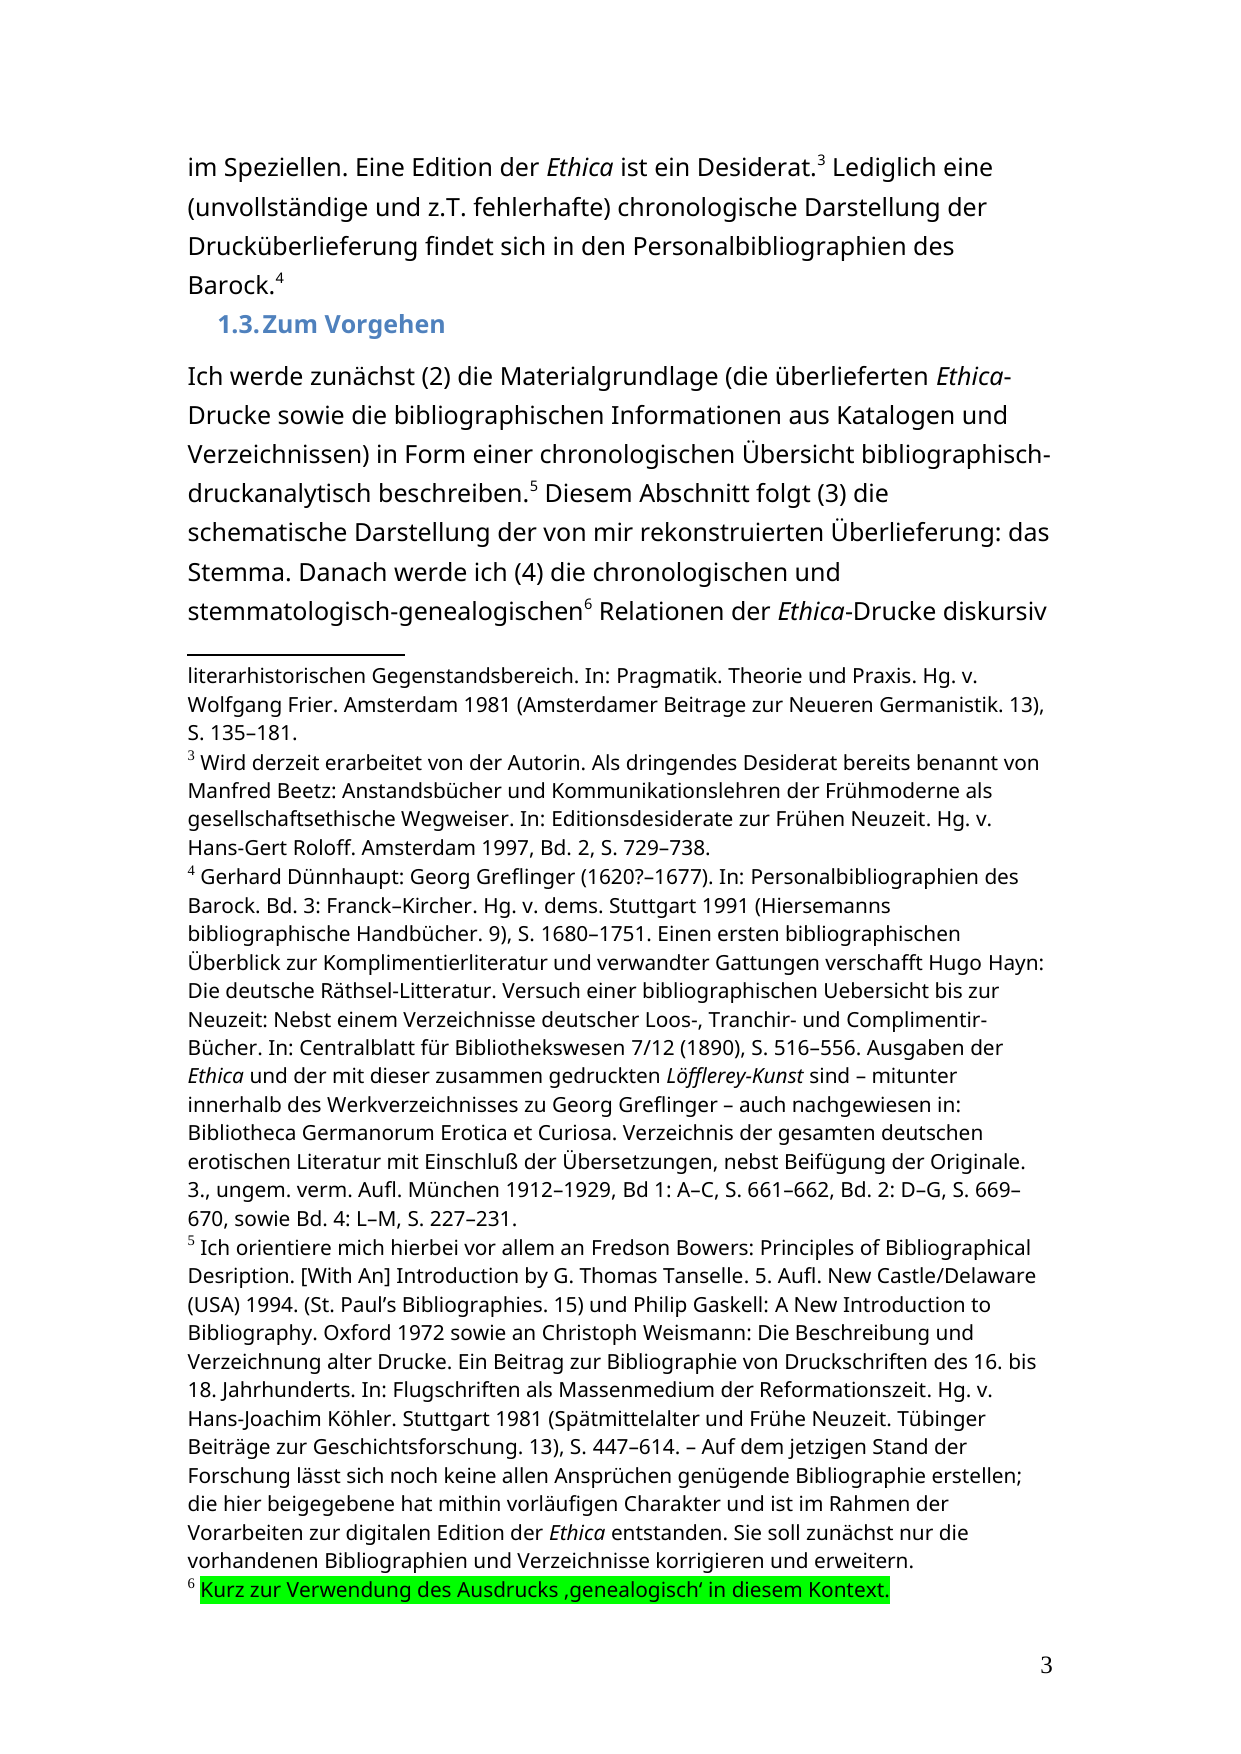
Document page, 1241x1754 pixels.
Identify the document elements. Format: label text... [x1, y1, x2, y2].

text Es gibt wenig Forschung zur frühneuzeitlichen Anstands- und Komplimentierliteratur im Allgemeinen oder zur Ethica Complementoria im Speziellen. Eine Edition der Ethica ist ein Desiderat. Lediglich eine (unvollständige und z.T. fehlerhafte) chronologische Darstellung der Drucküberlieferung findet sich in den Personalbibliographien des Barock. [187, 150, 1053, 302]
subtitle Zum Vorgehen [217, 307, 1053, 341]
text Ich werde zunächst (2) die Materialgrundlage (die überlieferten Ethica-Drucke sowie die bibliographischen Informationen aus Katalogen und Verzeichnissen) in Form einer chronologischen Übersicht bibliographisch-druckanalytisch beschreiben. Diesem Abschnitt folgt (3) die schematische Darstellung der von mir rekonstruierten Überlieferung: das Stemma. Danach werde ich (4) die chronologischen und stemmatologisch-genealogischen Relationen der Ethica-Drucke diskursiv rekonstruieren. Hierbei werde ich im Besonderen auf die textlichen Bearbeitungen und Erweiterungen eingehen (Varianz). Ich stelle sodann meine Überlegungen zur Überlieferung der Ethica im 17. Jahrhundert diskursiv vor wobei ich (i) für eine Revision der Ausgabenchronologie – wie sie von Gerhard Dünnhaupt (zuletzt 1991) vorgeschlagen wurde – argumentiere und (ii) eine Unterteilung der Überlieferung in sechs distinkte Überlieferungsgruppen (A–F) vornehme. In aller Kürze werde ich sodann (5) für eine Revision der Autorschaftszuschreibung an Georg Greflinger argumentieren. Abschließend diskutiere ich (6) die begründete Wahl des Editionsgegenstands vor dem Hintergrund der revidierten Überlieferungsgeschichte. [187, 358, 1053, 627]
